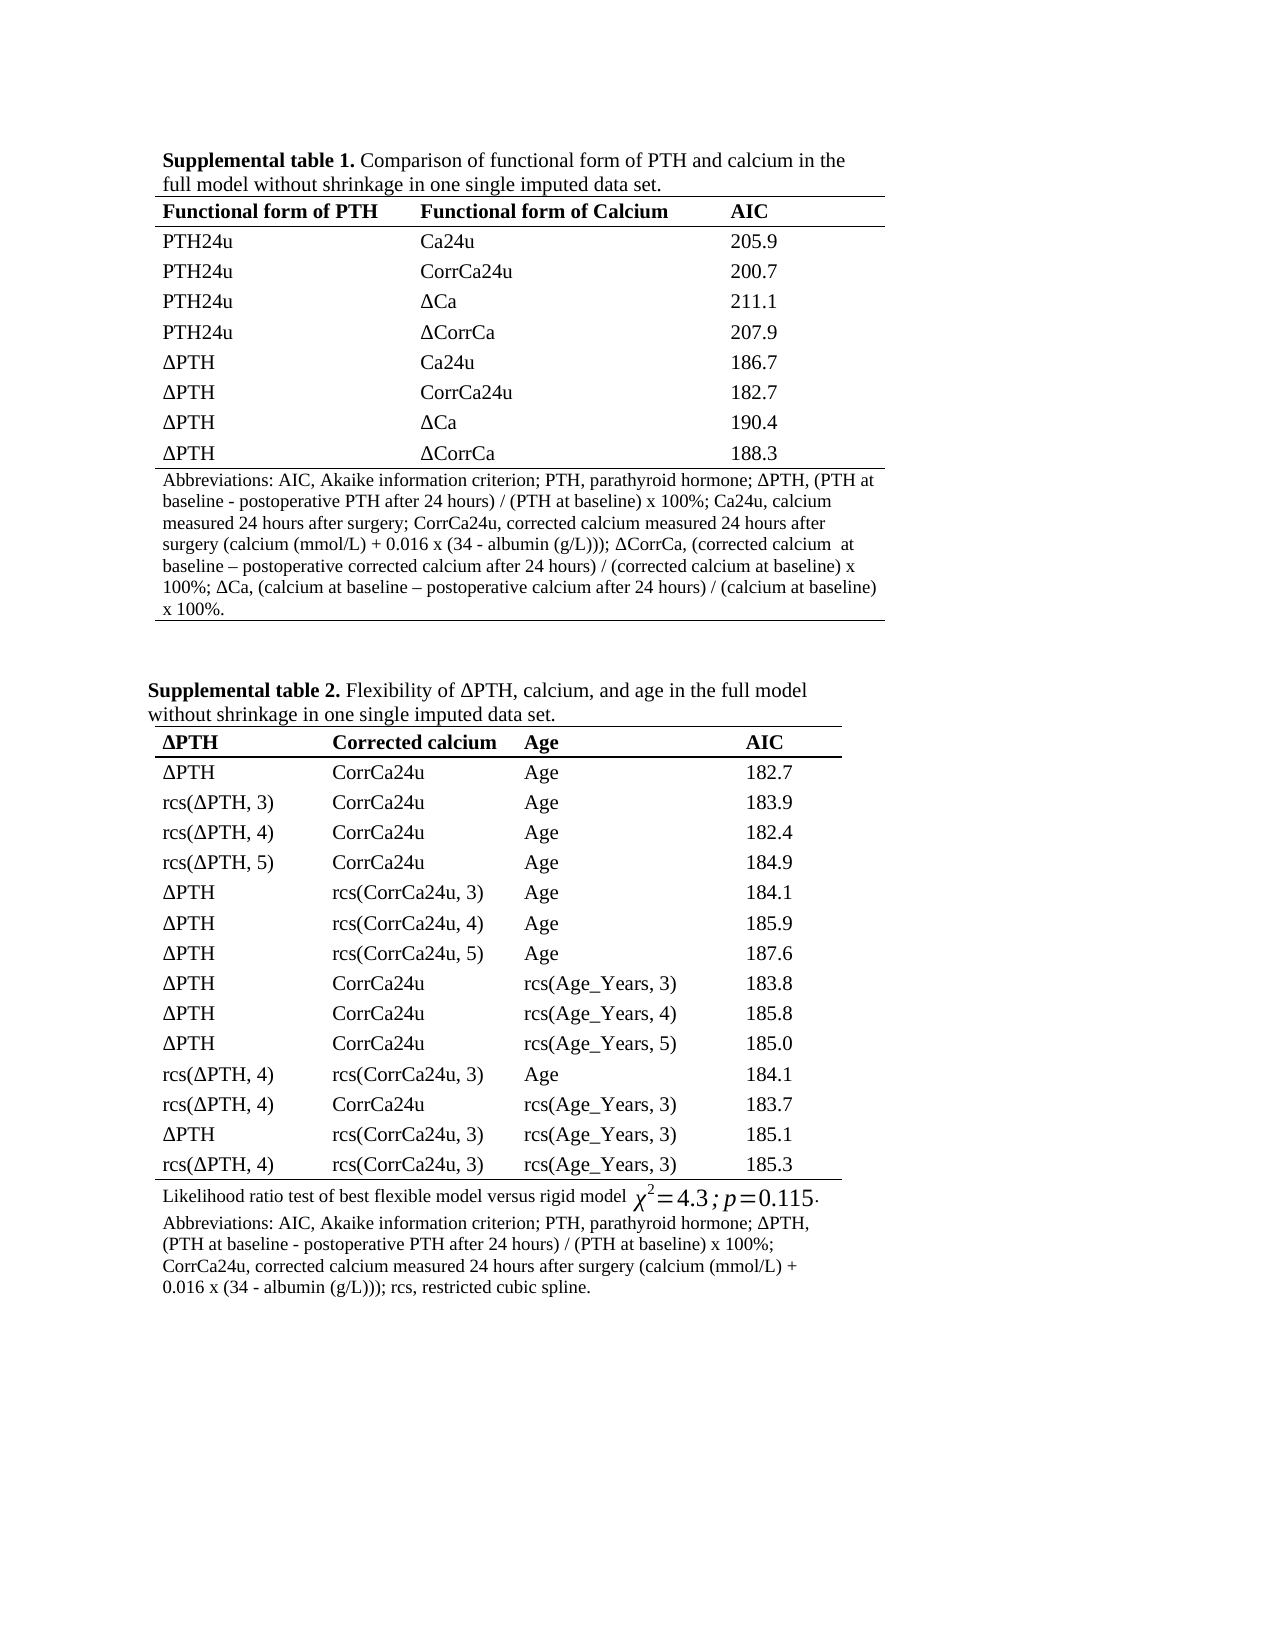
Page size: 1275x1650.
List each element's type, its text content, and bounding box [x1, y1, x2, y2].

table_cell 207.9 [723, 317, 885, 347]
table_cell ΔCorrCa [413, 317, 723, 347]
table_cell ΔCorrCa [413, 438, 723, 468]
table_cell ΔPTH [155, 758, 325, 787]
table_cell Likelihood ratio test of best flexible model versus rigid model . Abbreviations: AIC, Akaike information criterion; PTH, parathyroid hormone; ΔPTH, (PTH at baseline - postoperative PTH after 24 hours) / (PTH at baseline) x 100%; CorrCa24u, corrected calcium measured 24 hours after surgery (calcium (mmol/L) + 0.016 x (34 - albumin (g/L))); rcs, restricted cubic spline. [155, 1180, 842, 1298]
table_cell ΔPTH [155, 347, 413, 377]
table_cell rcs(CorrCa24u, 4) [325, 908, 517, 938]
table_cell AIC [723, 197, 885, 226]
table_cell rcs(Age_Years, 4) [517, 998, 738, 1028]
table_cell rcs(ΔPTH, 4) [155, 1089, 325, 1119]
table_cell 185.3 [738, 1149, 842, 1179]
table_cell 211.1 [723, 286, 885, 317]
table_cell CorrCa24u [413, 256, 723, 286]
table_cell 185.8 [738, 998, 842, 1028]
table_cell Age [517, 938, 738, 968]
table_cell rcs(CorrCa24u, 3) [325, 877, 517, 907]
table_cell ΔPTH [155, 377, 413, 407]
table_cell rcs(CorrCa24u, 3) [325, 1119, 517, 1149]
table_cell Age [517, 877, 738, 907]
table_cell 183.7 [738, 1089, 842, 1119]
table_cell ΔPTH [155, 908, 325, 938]
table_cell CorrCa24u [325, 968, 517, 998]
table_cell ΔPTH [155, 998, 325, 1028]
text Supplemental table 2. Flexibility of ΔPTH, calcium, and age in the full model without shrinkage in one single imputed data set. [148, 678, 1127, 726]
table_cell 184.1 [738, 877, 842, 907]
table_cell 183.8 [738, 968, 842, 998]
table_cell 187.6 [738, 938, 842, 968]
table_cell ΔPTH [155, 968, 325, 998]
table_cell 205.9 [723, 227, 885, 256]
table_cell 184.1 [738, 1059, 842, 1089]
table_cell 188.3 [723, 438, 885, 468]
table_cell rcs(CorrCa24u, 5) [325, 938, 517, 968]
table_cell 184.9 [738, 847, 842, 877]
table_cell rcs(Age_Years, 3) [517, 968, 738, 998]
table_cell 185.0 [738, 1028, 842, 1058]
table_cell 186.7 [723, 347, 885, 377]
table_cell CorrCa24u [325, 998, 517, 1028]
table_cell PTH24u [155, 317, 413, 347]
table_cell Ca24u [413, 347, 723, 377]
table_cell CorrCa24u [325, 817, 517, 847]
table_cell Age [517, 1059, 738, 1089]
table_cell 183.9 [738, 787, 842, 817]
table_header AIC [738, 727, 842, 756]
table_cell Age [517, 817, 738, 847]
table_cell PTH24u [155, 227, 413, 256]
table_cell rcs(CorrCa24u, 3) [325, 1149, 517, 1179]
table_cell 185.9 [738, 908, 842, 938]
table_cell ΔPTH [155, 438, 413, 468]
table_cell ΔPTH [155, 877, 325, 907]
table_cell rcs(ΔPTH, 4) [155, 1149, 325, 1179]
table_header ΔPTH [155, 727, 325, 756]
table_header Supplemental table 1. Comparison of functional form of PTH and calcium in the full model without shrinkage in one single imputed data set. [155, 148, 885, 196]
table_cell CorrCa24u [325, 758, 517, 787]
table_cell CorrCa24u [413, 377, 723, 407]
table_cell Abbreviations: AIC, Akaike information criterion; PTH, parathyroid hormone; ΔPTH, (PTH at baseline - postoperative PTH after 24 hours) / (PTH at baseline) x 100%; Ca24u, calcium measured 24 hours after surgery; CorrCa24u, corrected calcium measured 24 hours after surgery (calcium (mmol/L) + 0.016 x (34 - albumin (g/L))); ΔCorrCa, (corrected calcium at baseline – postoperative corrected calcium after 24 hours) / (corrected calcium at baseline) x 100%; ΔCa, (calcium at baseline – postoperative calcium after 24 hours) / (calcium at baseline) x 100%. [155, 469, 885, 619]
table_cell rcs(Age_Years, 3) [517, 1119, 738, 1149]
table_cell ΔPTH [155, 938, 325, 968]
table_cell PTH24u [155, 256, 413, 286]
table_cell Age [517, 787, 738, 817]
table_cell CorrCa24u [325, 787, 517, 817]
table_cell Age [517, 758, 738, 787]
table_cell rcs(ΔPTH, 3) [155, 787, 325, 817]
table_cell ΔPTH [155, 407, 413, 437]
table_cell 190.4 [723, 407, 885, 437]
table_cell ΔCa [413, 286, 723, 317]
table_cell rcs(Age_Years, 3) [517, 1089, 738, 1119]
table_cell rcs(CorrCa24u, 3) [325, 1059, 517, 1089]
table_cell 200.7 [723, 256, 885, 286]
table_cell rcs(ΔPTH, 5) [155, 847, 325, 877]
table_cell ΔPTH [155, 1028, 325, 1058]
table_cell rcs(Age_Years, 5) [517, 1028, 738, 1058]
table_cell 182.7 [723, 377, 885, 407]
table_cell rcs(ΔPTH, 4) [155, 1059, 325, 1089]
table_cell 185.1 [738, 1119, 842, 1149]
table_header Age [517, 727, 738, 756]
table_cell Functional form of Calcium [413, 197, 723, 226]
table_header Corrected calcium [325, 727, 517, 756]
table_cell ΔPTH [155, 1119, 325, 1149]
table_cell Functional form of PTH [155, 197, 413, 226]
table_cell CorrCa24u [325, 847, 517, 877]
table_cell Age [517, 908, 738, 938]
table_cell 182.4 [738, 817, 842, 847]
table_cell rcs(ΔPTH, 4) [155, 817, 325, 847]
table_cell PTH24u [155, 286, 413, 317]
table_cell 182.7 [738, 758, 842, 787]
table_cell rcs(Age_Years, 3) [517, 1149, 738, 1179]
table_cell CorrCa24u [325, 1089, 517, 1119]
table_cell Ca24u [413, 227, 723, 256]
table_cell ΔCa [413, 407, 723, 437]
table_cell CorrCa24u [325, 1028, 517, 1058]
table_cell Age [517, 847, 738, 877]
